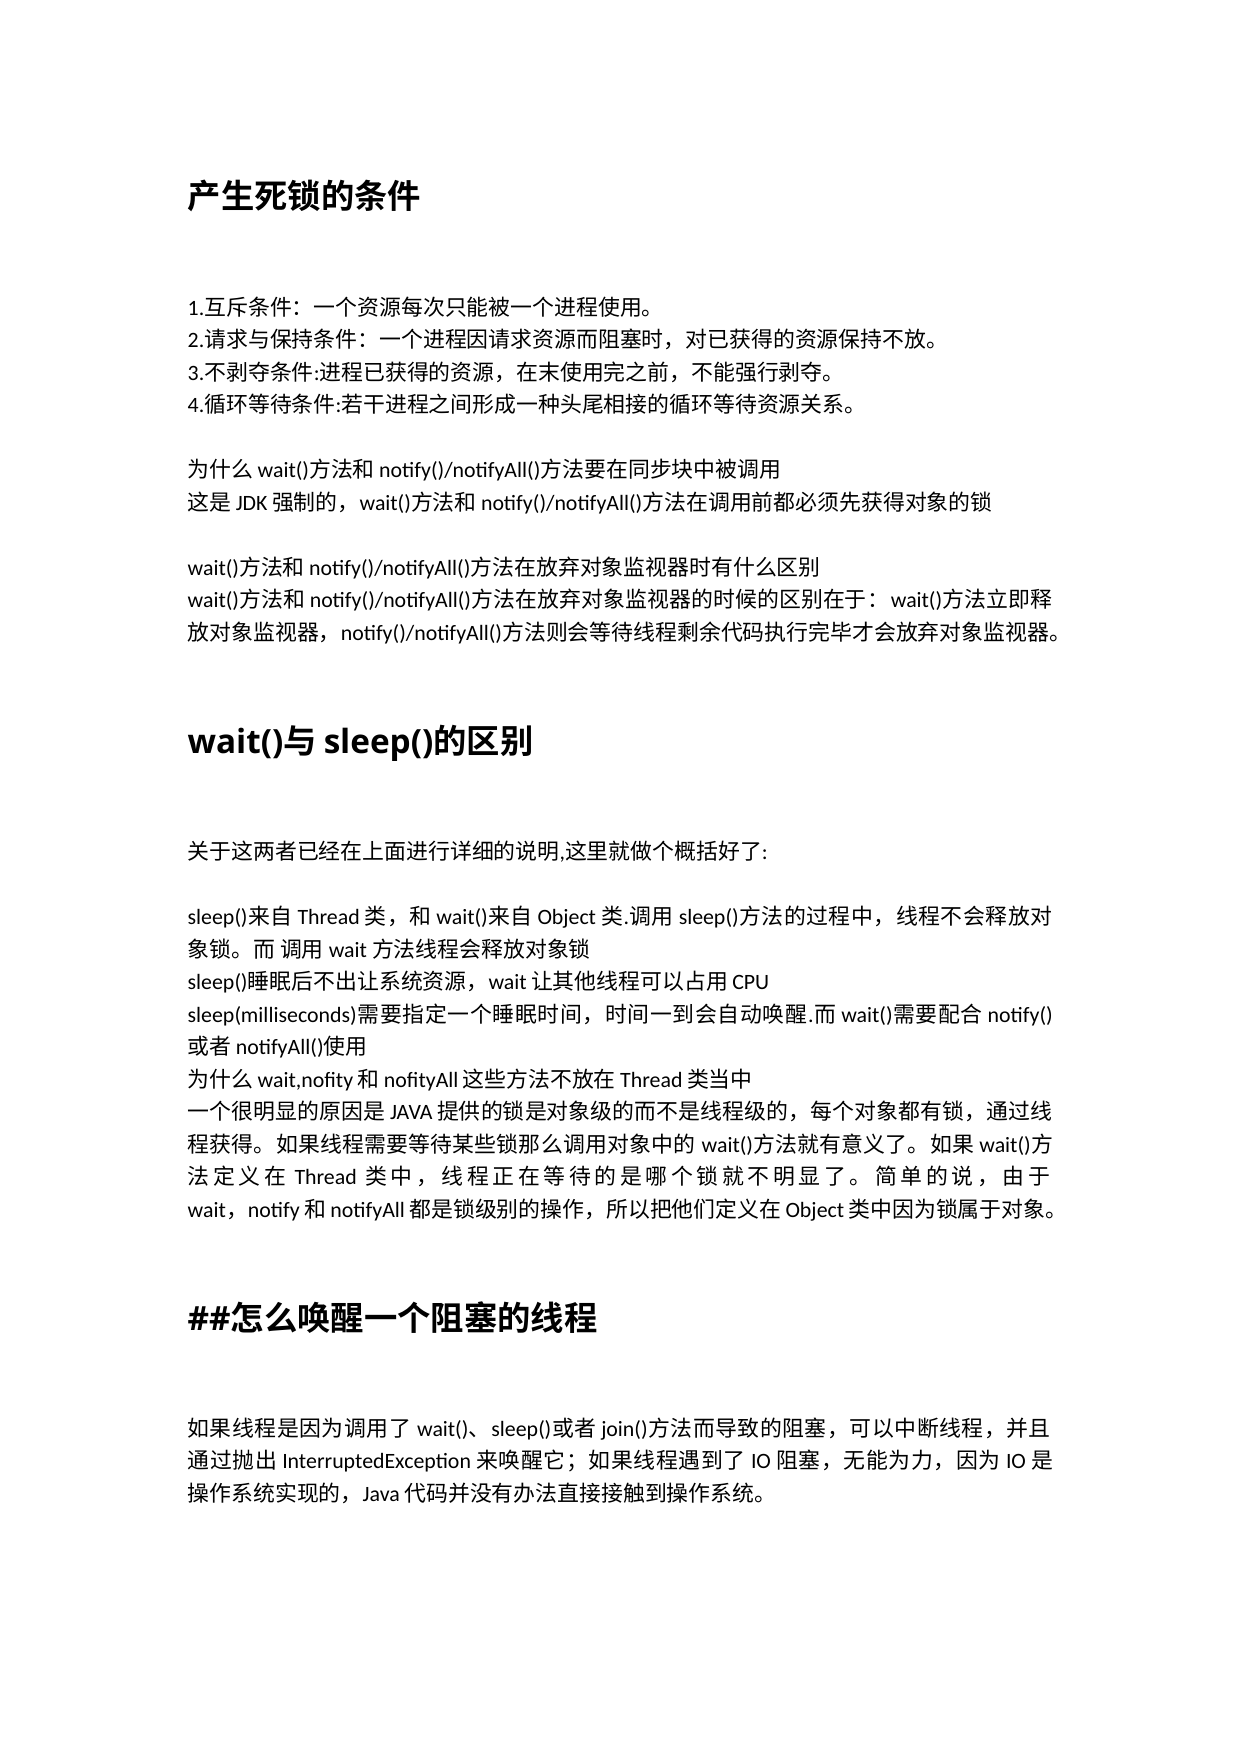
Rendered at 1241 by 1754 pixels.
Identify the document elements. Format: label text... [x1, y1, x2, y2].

subtitle 产生死锁的条件 [187, 162, 1053, 227]
text wait()方法和notify()/notifyAll()方法在放弃对象监视器时有什么区别 [187, 549, 1053, 582]
subtitle ##怎么唤醒一个阻塞的线程 [187, 1283, 1053, 1348]
text 这是JDK强制的，wait()方法和notify()/notifyAll()方法在调用前都必须先获得对象的锁 [187, 484, 1053, 517]
text wait()方法和notify()/notifyAll()方法在放弃对象监视器的时候的区别在于：wait()方法立即释放对象监视器，notify()/notifyAll()方法则会等待线程剩余代码执行完毕才会放弃对象监视器。 [187, 582, 1053, 647]
text 为什么wait,nofity和nofityAll这些方法不放在Thread类当中 [187, 1061, 1053, 1094]
text 为什么wait()方法和notify()/notifyAll()方法要在同步块中被调用 [187, 452, 1053, 484]
text 4.循环等待条件:若干进程之间形成一种头尾相接的循环等待资源关系。 [187, 387, 1053, 419]
text 2.请求与保持条件：一个进程因请求资源而阻塞时，对已获得的资源保持不放。 [187, 322, 1053, 354]
text sleep(milliseconds)需要指定一个睡眠时间，时间一到会自动唤醒.而wait()需要配合notify()或者notifyAll()使用 [187, 996, 1053, 1061]
text 3.不剥夺条件:进程已获得的资源，在末使用完之前，不能强行剥夺。 [187, 354, 1053, 387]
subtitle wait()与sleep()的区别 [187, 706, 1053, 771]
text 如果线程是因为调用了wait()、sleep()或者join()方法而导致的阻塞，可以中断线程，并且通过抛出InterruptedException来唤醒它；如果线程遇到了IO阻塞，无能为力，因为IO是操作系统实现的，Java代码并没有办法直接接触到操作系统。 [187, 1411, 1053, 1508]
text sleep()来自Thread类，和wait()来自Object类.调用sleep()方法的过程中，线程不会释放对象锁。而 调用 wait 方法线程会释放对象锁 [187, 899, 1053, 964]
text 一个很明显的原因是JAVA提供的锁是对象级的而不是线程级的，每个对象都有锁，通过线程获得。如果线程需要等待某些锁那么调用对象中的wait()方法就有意义了。如果wait()方法定义在Thread类中，线程正在等待的是哪个锁就不明显了。简单的说，由于wait，notify和notifyAll都是锁级别的操作，所以把他们定义在Object类中因为锁属于对象。 [187, 1094, 1053, 1224]
text sleep()睡眠后不出让系统资源，wait让其他线程可以占用CPU [187, 964, 1053, 996]
text 1.互斥条件：一个资源每次只能被一个进程使用。 [187, 289, 1053, 322]
text 关于这两者已经在上面进行详细的说明,这里就做个概括好了: [187, 834, 1053, 866]
